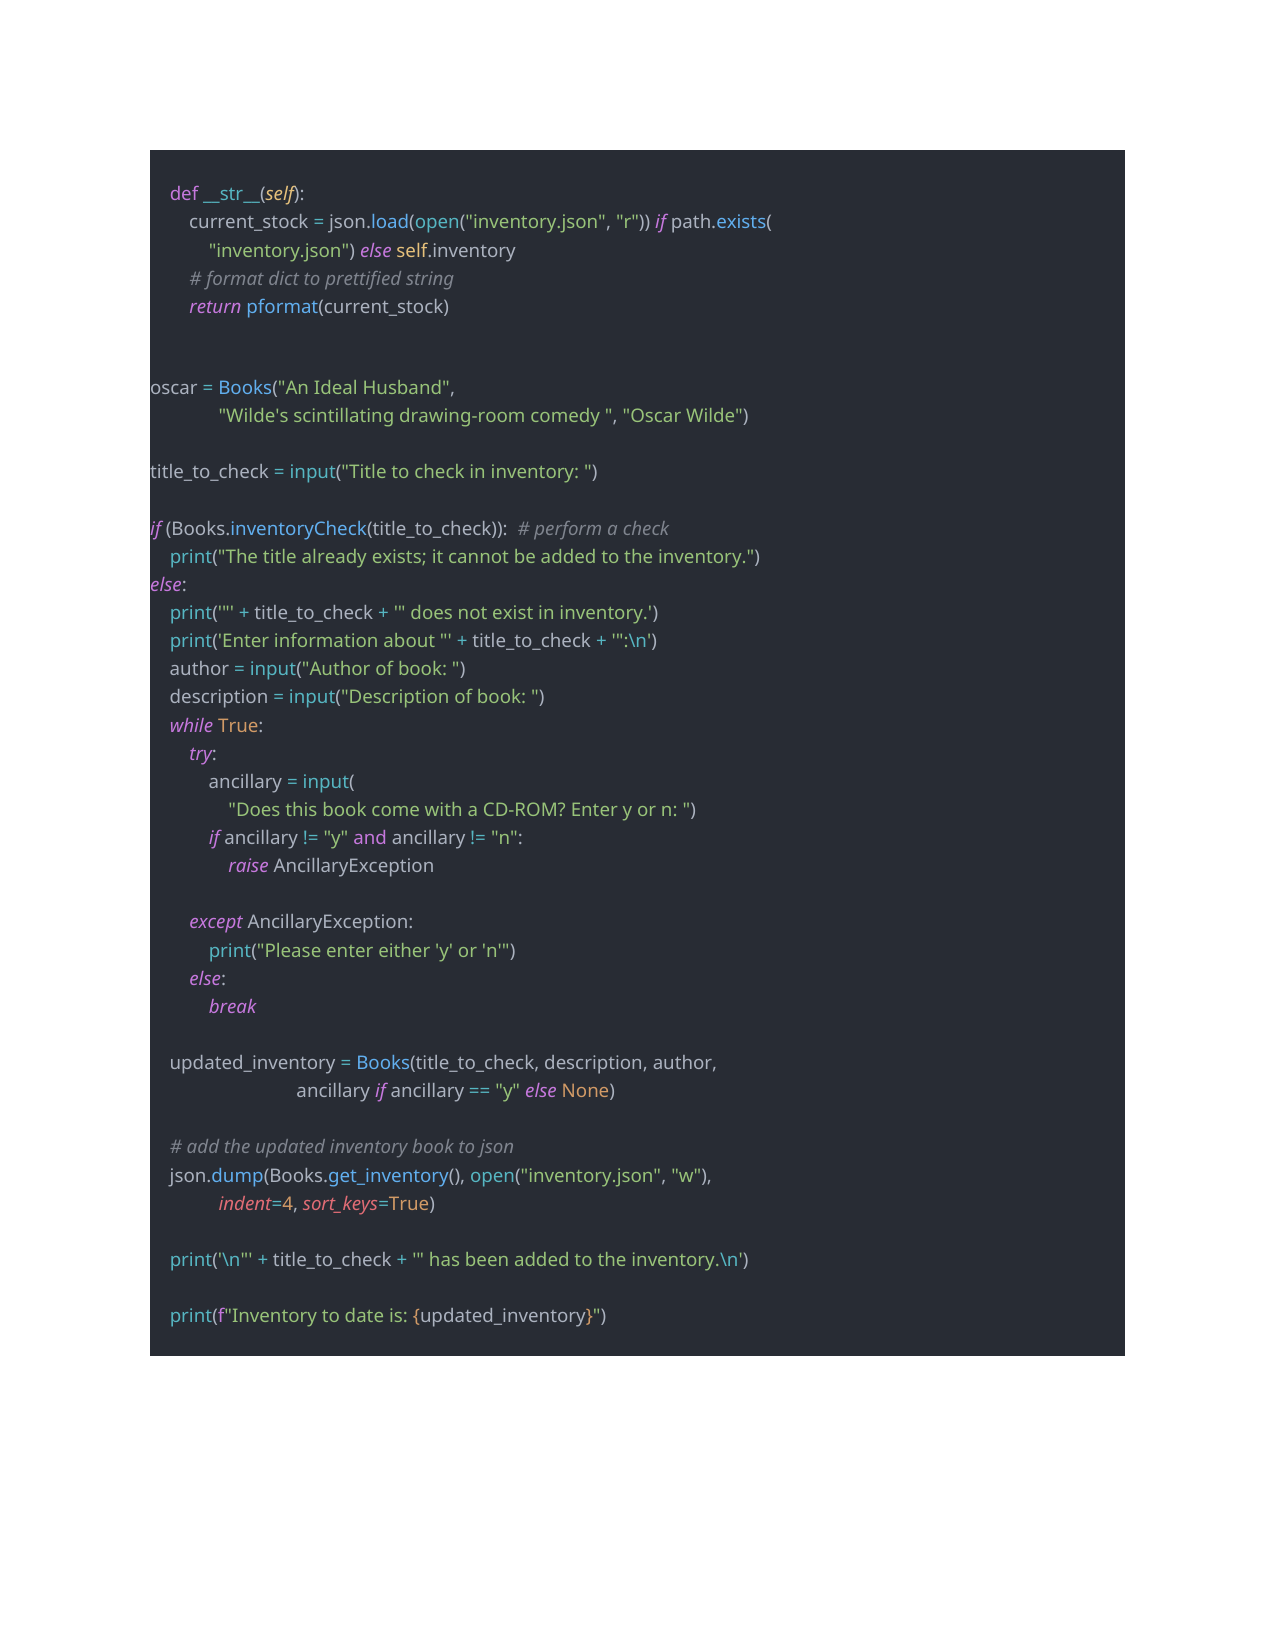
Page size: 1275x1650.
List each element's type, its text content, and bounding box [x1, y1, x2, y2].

text description = input("Description of book: ") [150, 681, 1125, 709]
text if ancillary != "y" and ancillary != "n": [150, 822, 1125, 850]
text updated_inventory = Books(title_to_check, description, author, [150, 1047, 1125, 1075]
text if (Books.inventoryCheck(title_to_check)): # perform a check [150, 512, 1125, 541]
text print('Enter information about "' + title_to_check + '":\n') [150, 625, 1125, 653]
text break [150, 991, 1125, 1019]
text ancillary if ancillary == "y" else None) [150, 1075, 1125, 1103]
text try: [150, 737, 1125, 766]
text "Wilde's scintillating drawing-room comedy ", "Oscar Wilde") [150, 400, 1125, 428]
text return pformat(current_stock) [150, 291, 1125, 319]
text json.dump(Books.get_inventory(), open("inventory.json", "w"), [150, 1159, 1125, 1187]
text oscar = Books("An Ideal Husband", [150, 372, 1125, 400]
text else: [150, 962, 1125, 991]
text title_to_check = input("Title to check in inventory: ") [150, 456, 1125, 484]
text author = input("Author of book: ") [150, 653, 1125, 681]
text print(f"Inventory to date is: {updated_inventory}") [150, 1300, 1125, 1328]
text while True: [150, 709, 1125, 737]
text else: [150, 569, 1125, 597]
text indent=4, sort_keys=True) [150, 1187, 1125, 1216]
text "Does this book come with a CD-ROM? Enter y or n: ") [150, 794, 1125, 822]
text # add the updated inventory book to json [150, 1131, 1125, 1159]
text "inventory.json") else self.inventory [150, 234, 1125, 262]
text print('"' + title_to_check + '" does not exist in inventory.') [150, 597, 1125, 625]
text # format dict to prettified string [150, 262, 1125, 291]
text except AncillaryException: [150, 906, 1125, 934]
text def __str__(self): [150, 178, 1125, 206]
text ancillary = input( [150, 766, 1125, 794]
text current_stock = json.load(open("inventory.json", "r")) if path.exists( [150, 206, 1125, 234]
text print('\n"' + title_to_check + '" has been added to the inventory.\n') [150, 1244, 1125, 1272]
text print("The title already exists; it cannot be added to the inventory.") [150, 541, 1125, 569]
text raise AncillaryException [150, 850, 1125, 878]
text print("Please enter either 'y' or 'n'") [150, 934, 1125, 962]
